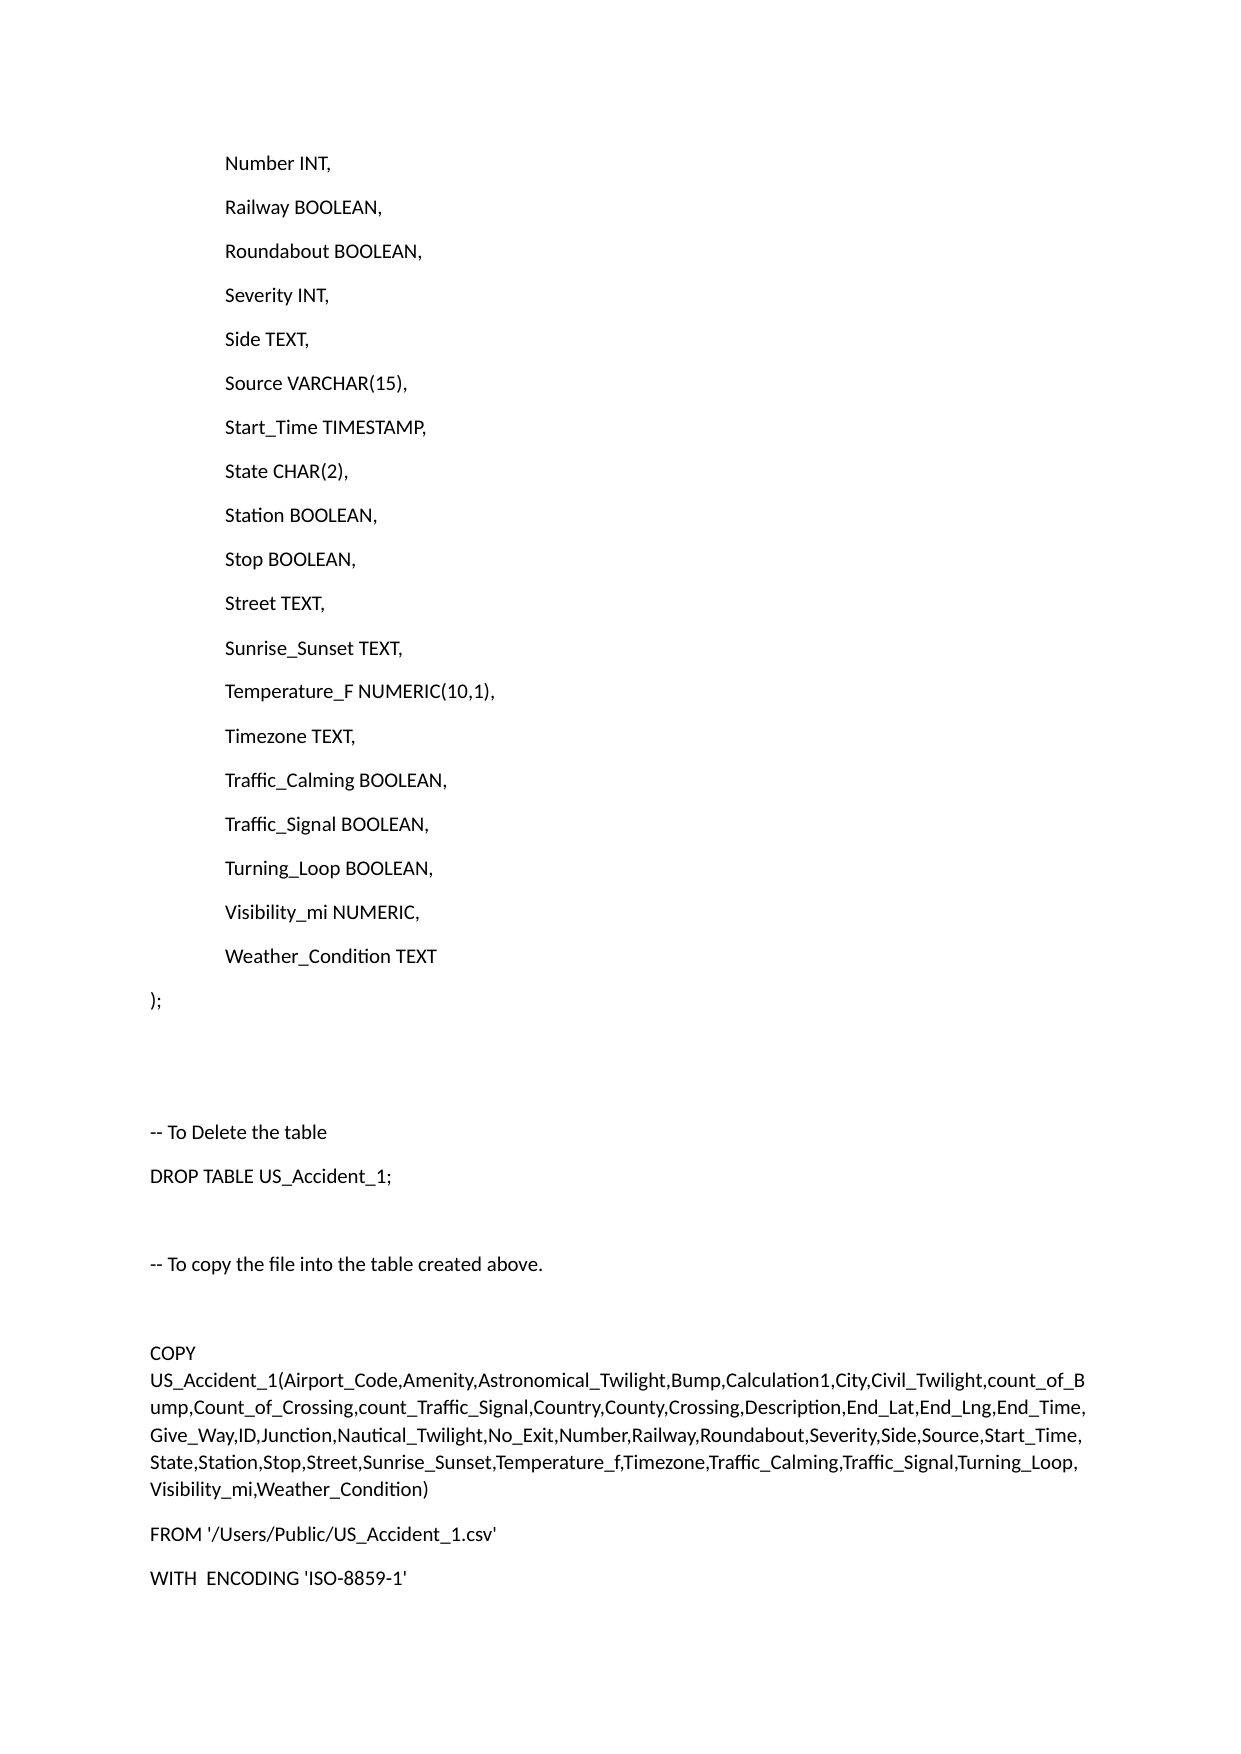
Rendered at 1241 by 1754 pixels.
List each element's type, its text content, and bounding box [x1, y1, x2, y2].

text DROP TABLE US_Accident_1; [150, 1163, 1090, 1189]
text Sunrise_Sunset TEXT, [150, 635, 1090, 660]
text Stop BOOLEAN, [150, 547, 1090, 572]
text Temperature_F NUMERIC(10,1), [150, 679, 1090, 704]
text Traffic_Signal BOOLEAN, [150, 811, 1090, 836]
text Railway BOOLEAN, [150, 194, 1090, 219]
text Number INT, [150, 150, 1090, 175]
text -- To copy the file into the table created above. [150, 1252, 1090, 1277]
text Weather_Condition TEXT [150, 943, 1090, 968]
text COPY US_Accident_1(Airport_Code,Amenity,Astronomical_Twilight,Bump,Calculation1,City,Civil_Twilight,count_of_Bump,Count_of_Crossing,count_Traffic_Signal,Country,County,Crossing,Description,End_Lat,End_Lng,End_Time,Give_Way,ID,Junction,Nautical_Twilight,No_Exit,Number,Railway,Roundabout,Severity,Side,Source,Start_Time,State,Station,Stop,Street,Sunrise_Sunset,Temperature_f,Timezone,Traffic_Calming,Traffic_Signal,Turning_Loop, Visibility_mi,Weather_Condition) [150, 1340, 1090, 1502]
text Side TEXT, [150, 326, 1090, 352]
text Source VARCHAR(15), [150, 370, 1090, 396]
text Station BOOLEAN, [150, 502, 1090, 528]
text Turning_Loop BOOLEAN, [150, 855, 1090, 880]
text Visibility_mi NUMERIC, [150, 899, 1090, 924]
text Traffic_Calming BOOLEAN, [150, 767, 1090, 792]
text -- To Delete the table [150, 1119, 1090, 1145]
text FROM '/Users/Public/US_Accident_1.csv' [150, 1521, 1090, 1546]
text State CHAR(2), [150, 458, 1090, 484]
text Start_Time TIMESTAMP, [150, 414, 1090, 440]
text Roundabout BOOLEAN, [150, 238, 1090, 263]
text WITH ENCODING 'ISO-8859-1' [150, 1565, 1090, 1590]
text Street TEXT, [150, 591, 1090, 616]
text Severity INT, [150, 282, 1090, 308]
text ); [150, 987, 1090, 1013]
text Timezone TEXT, [150, 723, 1090, 748]
